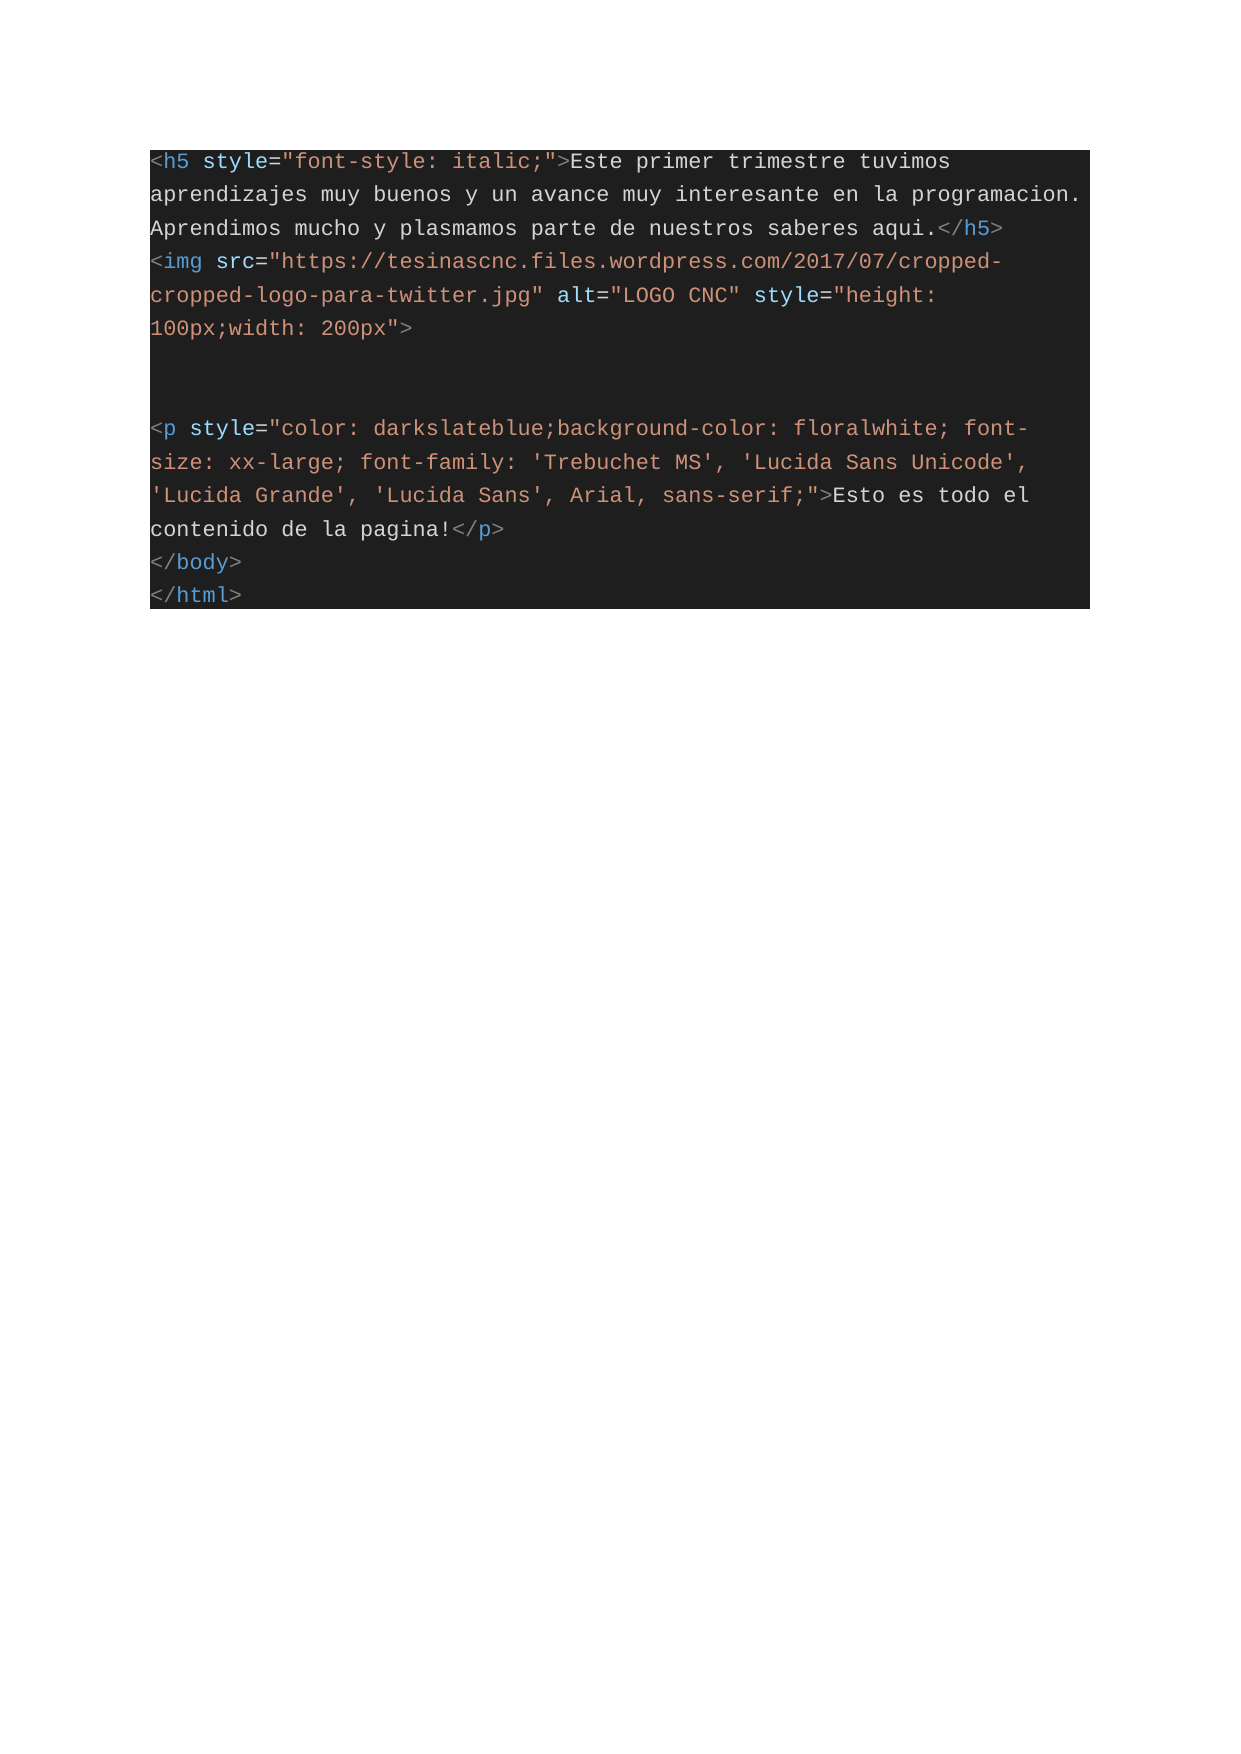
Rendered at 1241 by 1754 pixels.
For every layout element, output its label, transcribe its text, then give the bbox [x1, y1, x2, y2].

text <p style="color: darkslateblue;background-color: floralwhite; font-size: xx-large; font-family: 'Trebuchet MS', 'Lucida Sans Unicode', 'Lucida Grande', 'Lucida Sans', Arial, sans-serif;">Esto es todo el contenido de la pagina!</p> [150, 417, 1090, 543]
text </body> [150, 551, 1090, 576]
text </html> [150, 585, 1090, 609]
text <h5 style="font-style: italic;">Este primer trimestre tuvimos aprendizajes muy buenos y un avance muy interesante en la programacion. Aprendimos mucho y plasmamos parte de nuestros saberes aqui.</h5> [150, 150, 1090, 242]
text <img src="https://tesinascnc.files.wordpress.com/2017/07/cropped-cropped-logo-para-twitter.jpg" alt="LOGO CNC" style="height: 100px;width: 200px"> [150, 250, 1090, 342]
